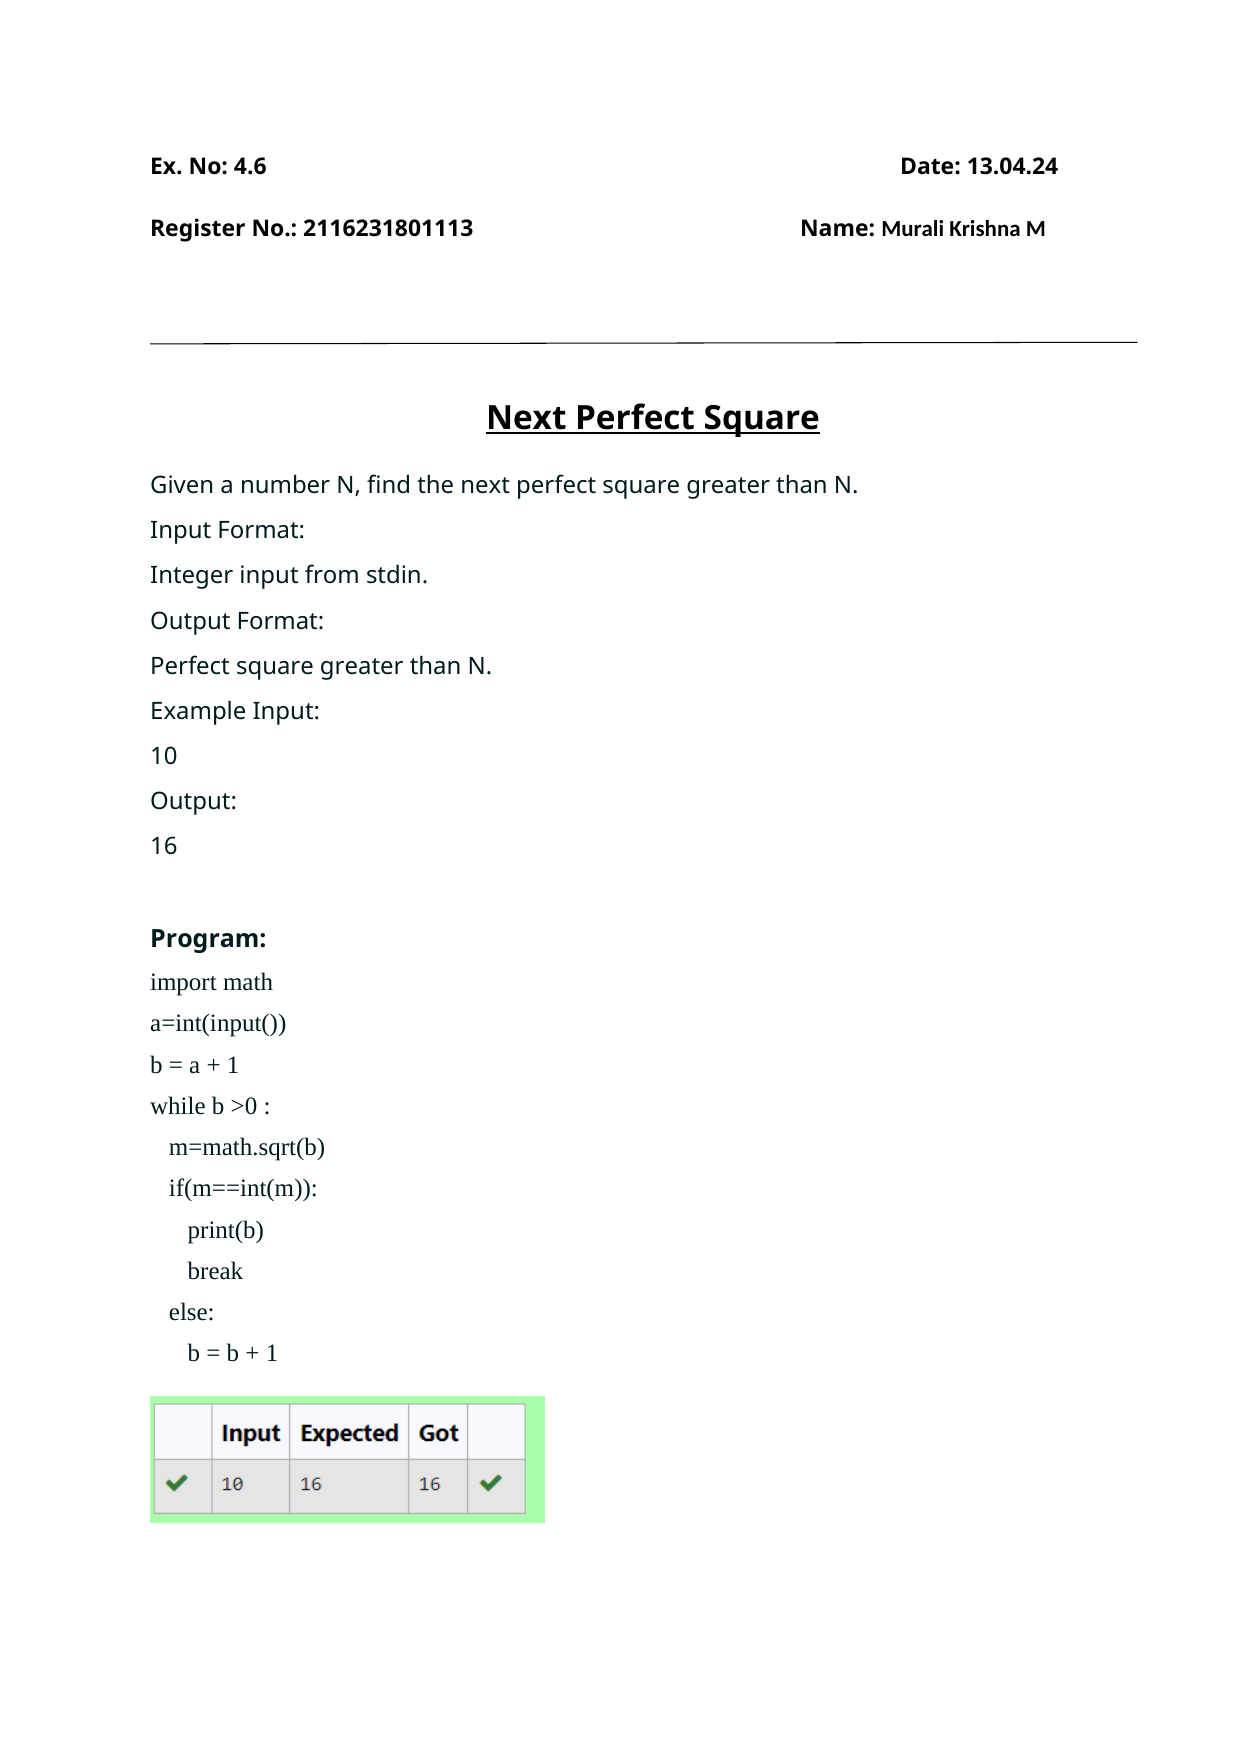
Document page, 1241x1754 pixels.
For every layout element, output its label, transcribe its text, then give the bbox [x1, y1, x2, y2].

text 16 [150, 829, 1090, 862]
text Output: [150, 784, 1090, 816]
text b = a + 1 [150, 1050, 1090, 1078]
text Register No.: 2116231801113 Name: Murali Krishna M [150, 212, 1090, 243]
text 10 [150, 739, 1090, 771]
text break [150, 1256, 1090, 1285]
text Perfect square greater than N. [150, 648, 1090, 681]
text b = b + 1 [150, 1338, 1090, 1367]
text import math [150, 967, 1090, 996]
text if(m==int(m)): [150, 1173, 1090, 1202]
text Integer input from stdin. [150, 558, 1090, 591]
list Next Perfect Square [216, 393, 1090, 439]
text else: [150, 1297, 1090, 1326]
text Program: [150, 921, 1090, 955]
text Example Input: [150, 694, 1090, 726]
text Ex. No: 4.6 Date: 13.04.24 [150, 150, 1090, 181]
text while b >0 : [150, 1091, 1090, 1120]
text m=math.sqrt(b) [150, 1132, 1090, 1161]
text print(b) [150, 1215, 1090, 1243]
text Output Format: [150, 603, 1090, 636]
text Given a number N, find the next perfect square greater than N. [150, 468, 1090, 501]
picture [150, 1396, 545, 1523]
text Input Format: [150, 513, 1090, 546]
text a=int(input()) [150, 1008, 1090, 1037]
